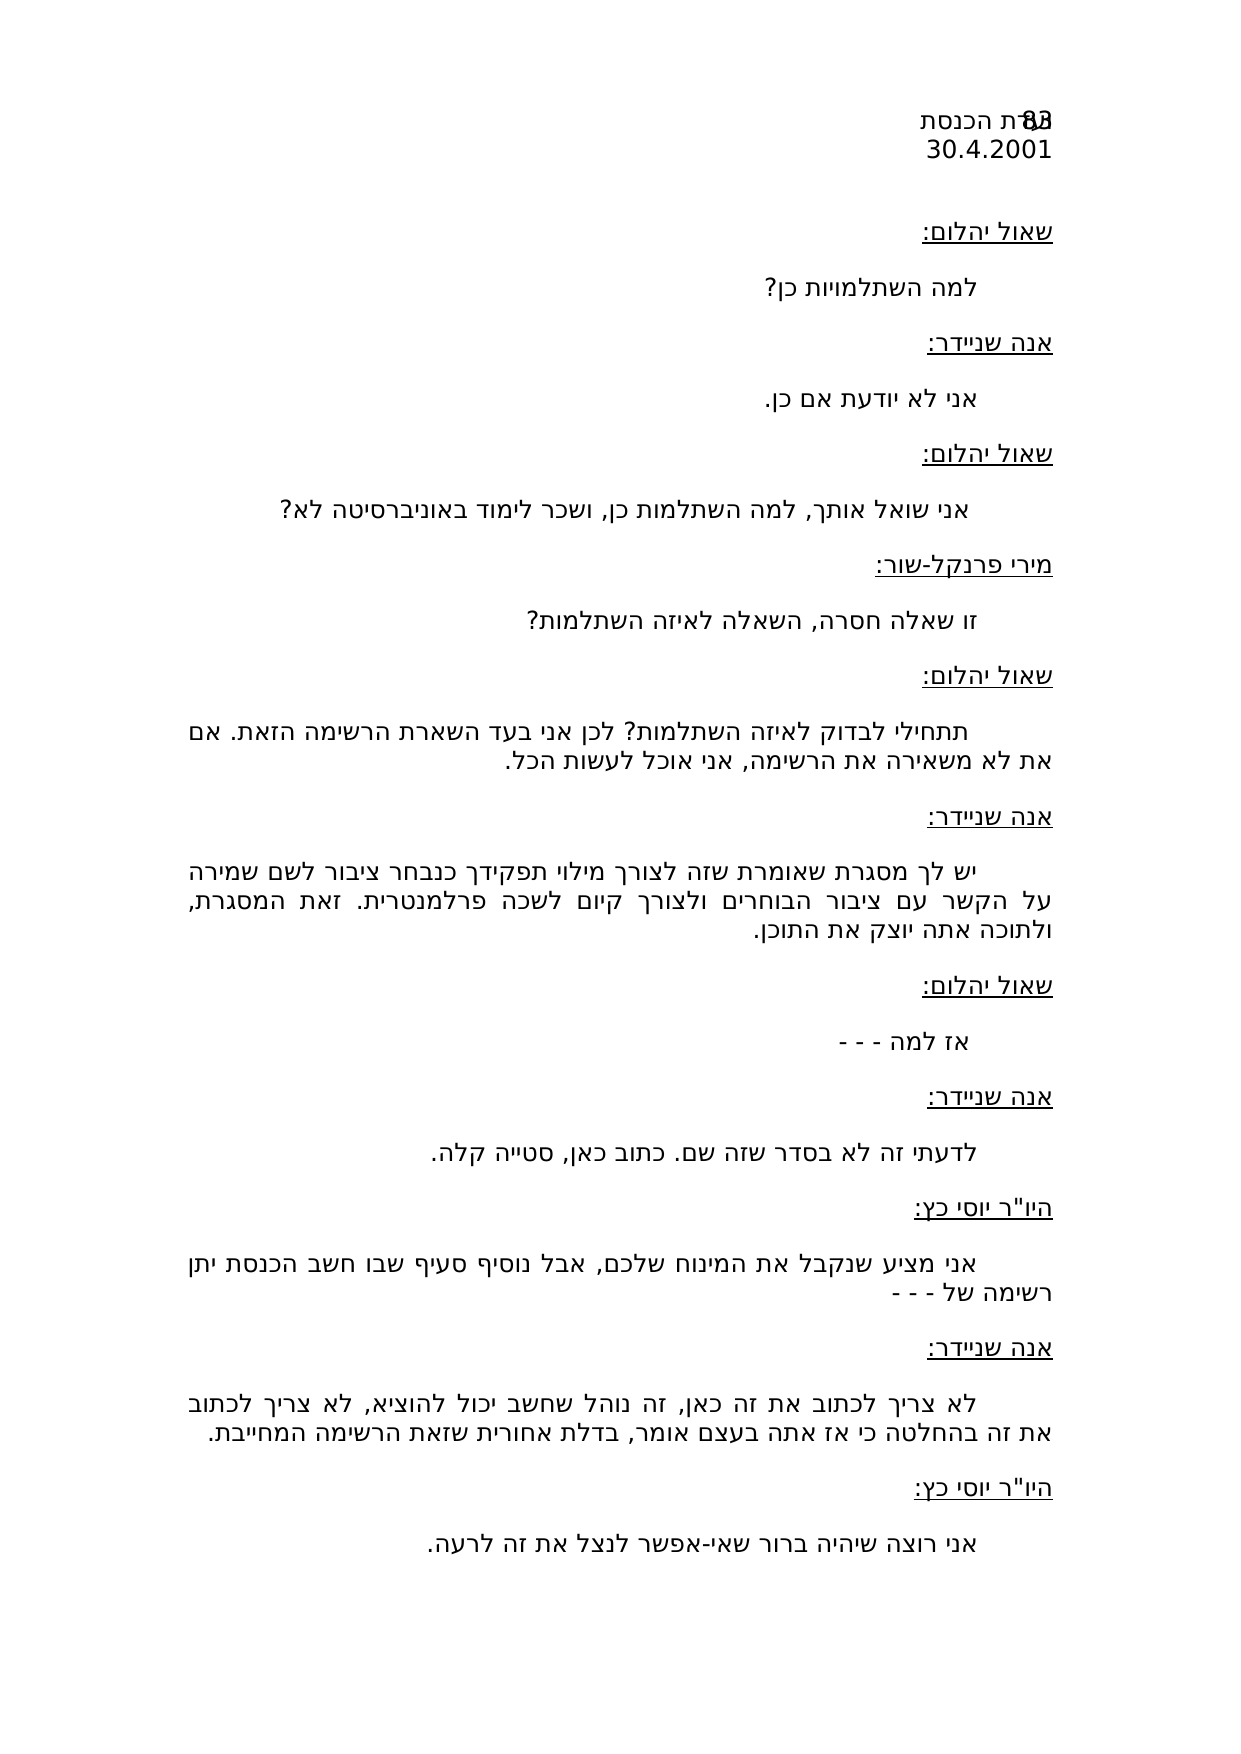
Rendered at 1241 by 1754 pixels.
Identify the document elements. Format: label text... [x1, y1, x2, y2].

text שאול יהלום: [187, 662, 1053, 691]
text מירי פרנקל-שור: [187, 551, 1053, 580]
text אני שואל אותך, למה השתלמות כן, ושכר לימוד באוניברסיטה לא? [187, 495, 1053, 524]
text לדעתי זה לא בסדר שזה שם. כתוב כאן, סטייה קלה. [187, 1138, 1053, 1167]
text שאול יהלום: [187, 971, 1053, 1000]
text אז למה - - - [187, 1027, 1053, 1056]
text היו"ר יוסי כץ: [187, 1474, 1053, 1503]
text יש לך מסגרת שאומרת שזה לצורך מילוי תפקידך כנבחר ציבור לשם שמירה על הקשר עם ציבור הבוחרים ולצורך קיום לשכה פרלמנטרית. זאת המסגרת, ולתוכה אתה יוצק את התוכן. [187, 857, 1053, 945]
text למה השתלמויות כן? [187, 273, 1053, 302]
text שאול יהלום: [187, 217, 1053, 247]
text אנה שניידר: [187, 328, 1053, 358]
text שאול יהלום: [187, 439, 1053, 469]
text אנה שניידר: [187, 802, 1053, 831]
text זו שאלה חסרה, השאלה לאיזה השתלמות? [187, 606, 1053, 635]
text אני רוצה שיהיה ברור שאי-אפשר לנצל את זה לרעה. [187, 1529, 1053, 1558]
text תתחילי לבדוק לאיזה השתלמות? לכן אני בעד השארת הרשימה הזאת. אם את לא משאירה את הרשימה, אני אוכל לעשות הכל. [187, 717, 1053, 775]
text לא צריך לכתוב את זה כאן, זה נוהל שחשב יכול להוציא, לא צריך לכתוב את זה בהחלטה כי אז אתה בעצם אומר, בדלת אחורית שזאת הרשימה המחייבת. [187, 1389, 1053, 1447]
text אני מציע שנקבל את המינוח שלכם, אבל נוסיף סעיף שבו חשב הכנסת יתן רשימה של - - - [187, 1249, 1053, 1307]
text היו"ר יוסי כץ: [187, 1193, 1053, 1222]
text אנה שניידר: [187, 1333, 1053, 1363]
text אנה שניידר: [187, 1082, 1053, 1111]
text אני לא יודעת אם כן. [187, 384, 1053, 413]
